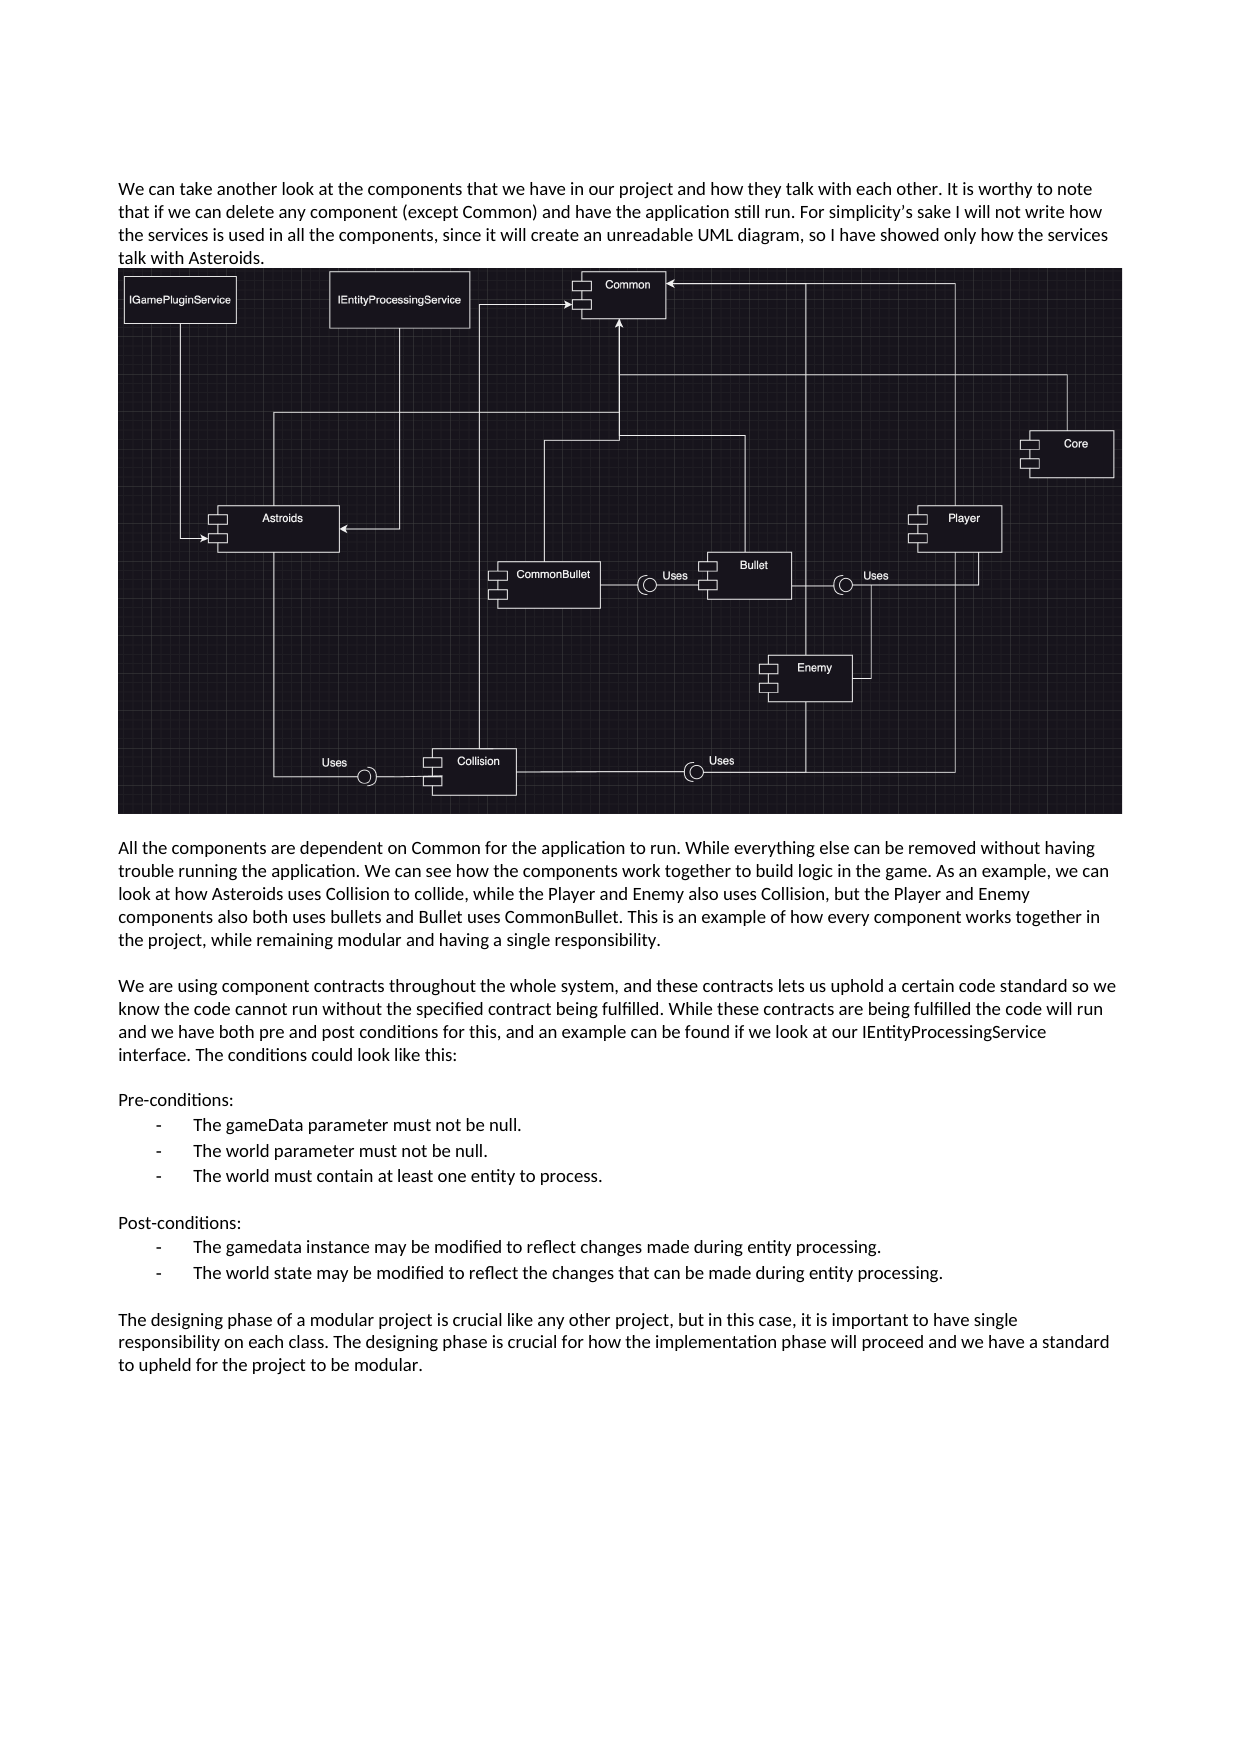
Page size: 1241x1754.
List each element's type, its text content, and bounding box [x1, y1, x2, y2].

text Post-conditions: [118, 1211, 1122, 1234]
text All the components are dependent on Common for the application to run. While everything else can be removed without having trouble running the application. We can see how the components work together to build logic in the game. As an example, we can look at how Asteroids uses Collision to collide, while the Player and Enemy also uses Collision, but the Player and Enemy components also both uses bullets and Bullet uses CommonBullet. This is an example of how every component works together in the project, while remaining modular and having a single responsibility. [118, 836, 1122, 951]
list The world state may be modified to reflect the changes that can be made during entity processing. [156, 1259, 1122, 1285]
text We can take another look at the components that we have in our project and how they talk with each other. It is worthy to note that if we can delete any component (except Common) and have the application still run. For simplicity’s sake I will not write how the services is used in all the components, since it will create an unreadable UML diagram, so I have showed only how the services talk with Asteroids. [118, 177, 1122, 268]
text The designing phase of a modular project is crucial like any other project, but in this case, it is important to have single responsibility on each class. The designing phase is crucial for how the implementation phase will proceed and we have a standard to upheld for the project to be modular. [118, 1308, 1122, 1377]
list The gamedata instance may be modified to reflect changes made during entity processing. [156, 1234, 1122, 1259]
list The gameData parameter must not be null. [156, 1111, 1122, 1137]
list The world must contain at least one entity to process. [156, 1162, 1122, 1188]
list The world parameter must not be null. [156, 1137, 1122, 1162]
picture [118, 268, 1123, 814]
text We are using component contracts throughout the whole system, and these contracts lets us uphold a certain code standard so we know the code cannot run without the specified contract being fulfilled. While these contracts are being fulfilled the code will run and we have both pre and post conditions for this, and an example can be found if we look at our IEntityProcessingService interface. The conditions could look like this: Pre-conditions: [118, 974, 1122, 1111]
